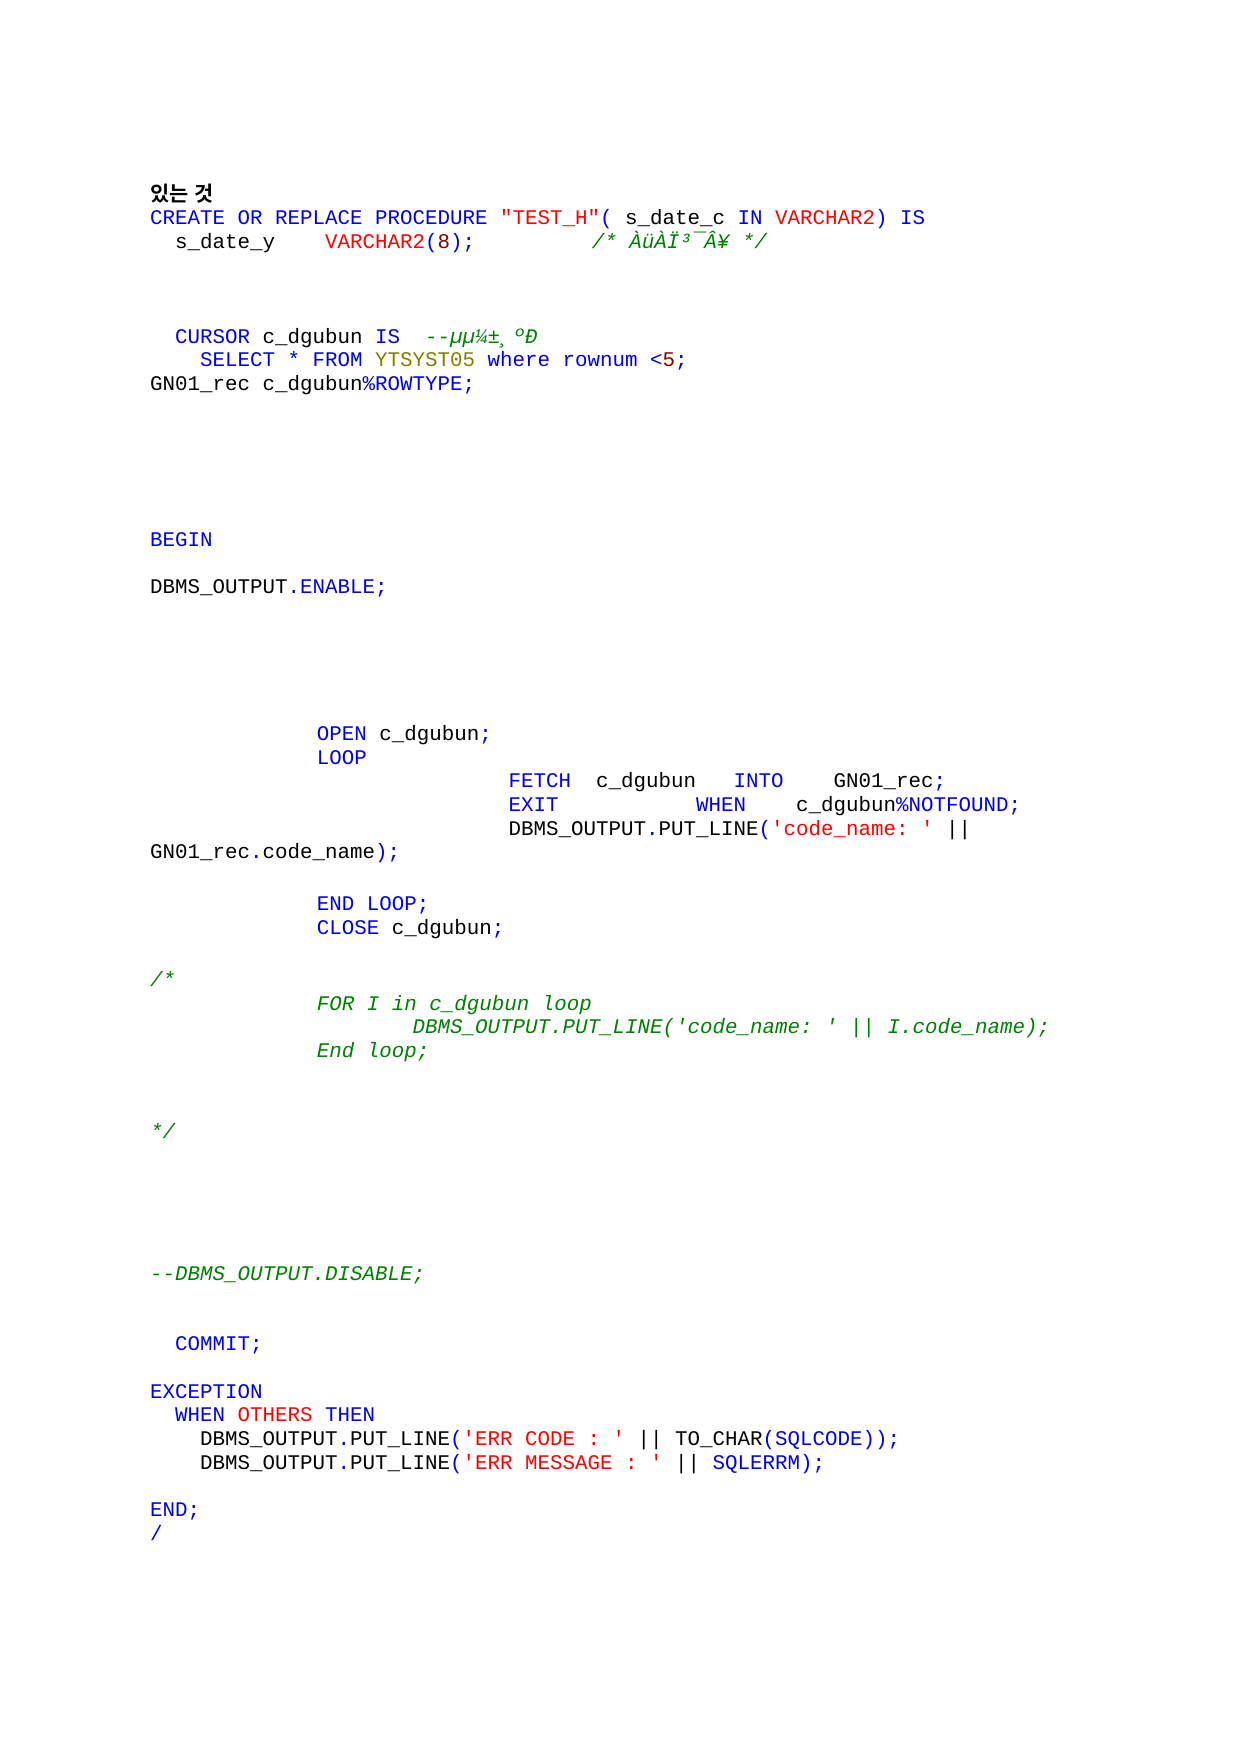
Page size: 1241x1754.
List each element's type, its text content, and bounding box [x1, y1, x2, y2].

text EXIT WHEN c_dgubun%NOTFOUND; [150, 794, 1090, 818]
text DBMS_OUTPUT.PUT_LINE('code_name: ' || GN01_rec.code_name); [150, 818, 1090, 865]
text DBMS_OUTPUT.PUT_LINE('code_name: ' || I.code_name); [150, 1016, 1090, 1040]
text End loop; [150, 1040, 1090, 1064]
text END; [150, 1499, 1090, 1523]
text FETCH c_dgubun INTO GN01_rec; [150, 770, 1090, 794]
text */ [150, 1121, 1090, 1144]
text OPEN c_dgubun; [150, 723, 1090, 747]
text EXCEPTION [150, 1381, 1090, 1404]
text CLOSE c_dgubun; [150, 917, 1090, 941]
text DBMS_OUTPUT.PUT_LINE('ERR CODE : ' || TO_CHAR(SQLCODE)); [150, 1428, 1090, 1452]
text 있는 것 [150, 177, 1090, 207]
text DBMS_OUTPUT.PUT_LINE('ERR MESSAGE : ' || SQLERRM); [150, 1452, 1090, 1475]
text CURSOR c_dgubun IS --µµ¼­±¸ºÐ [150, 326, 1090, 349]
text SELECT * FROM YTSYST05 where rownum <5; [150, 349, 1090, 373]
text / [150, 1523, 1090, 1546]
text LOOP [150, 747, 1090, 770]
text WHEN OTHERS THEN [150, 1404, 1090, 1428]
text CREATE OR REPLACE PROCEDURE "TEST_H"( s_date_c IN VARCHAR2) IS [150, 207, 1090, 231]
text FOR I in c_dgubun loop [150, 993, 1090, 1016]
text --DBMS_OUTPUT.DISABLE; [150, 1262, 1090, 1286]
text s_date_y VARCHAR2(8); /* ÀüÀÏ³¯Â¥ */ [150, 231, 1090, 255]
text /* [150, 969, 1090, 993]
text GN01_rec c_dgubun%ROWTYPE; [150, 373, 1090, 397]
text BEGIN [150, 529, 1090, 553]
text COMMIT; [150, 1333, 1090, 1357]
text END LOOP; [150, 893, 1090, 917]
text DBMS_OUTPUT.ENABLE; [150, 576, 1090, 600]
